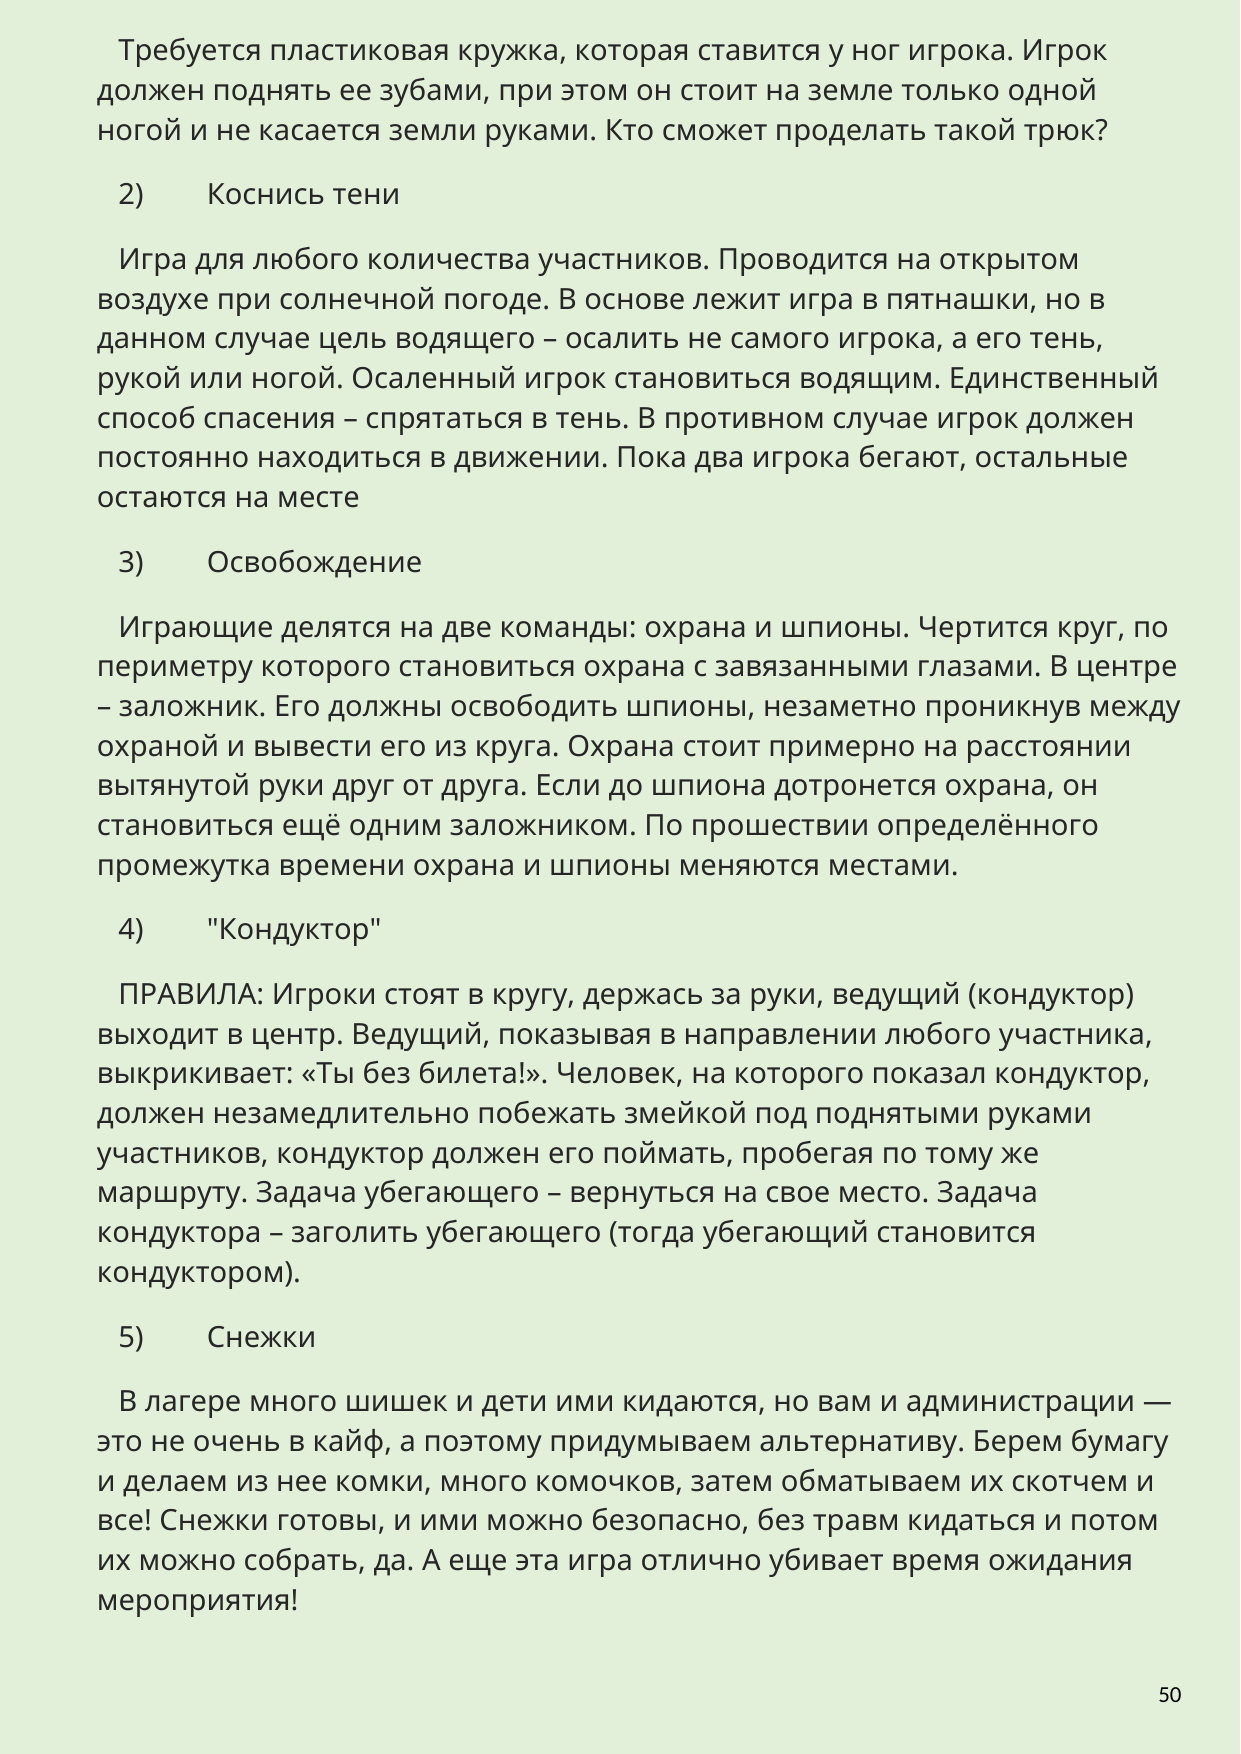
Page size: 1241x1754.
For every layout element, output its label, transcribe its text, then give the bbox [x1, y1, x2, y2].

list Снежки [97, 1316, 1181, 1356]
list Освобождение [97, 541, 1181, 581]
text В лагере много шишек и дети ими кидаются, но вам и администрации — это не очень в кайф, а поэтому придумываем альтернативу. Берем бумагу и делаем из нее комки, много комочков, затем обматываем их скотчем и все! Снежки готовы, и ими можно безопасно, без травм кидаться и потом их можно собрать, да. А еще эта игра отлично убивает время ожидания мероприятия! [97, 1381, 1181, 1619]
text Играющие делятся на две команды: охрана и шпионы. Чертится круг, по периметру которого становиться охрана с завязанными глазами. В центре – заложник. Его должны освободить шпионы, незаметно проникнув между охраной и вывести его из круга. Охрана стоит примерно на расстоянии вытянутой руки друг от друга. Если до шпиона дотронется охрана, он становиться ещё одним заложником. По прошествии определённого промежутка времени охрана и шпионы меняются местами. [97, 606, 1181, 884]
list "Кондуктор" [97, 909, 1181, 948]
text Требуется пластиковая кружка, которая ставится у ног игрока. Игрок должен поднять ее зубами, при этом он стоит на земле только одной ногой и не касается земли руками. Кто сможет проделать такой трюк? [97, 29, 1181, 149]
list Коснись тени [97, 174, 1181, 213]
text Игра для любого количества участников. Проводится на открытом воздухе при солнечной погоде. В основе лежит игра в пятнашки, но в данном случае цель водящего – осалить не самого игрока, а его тень, рукой или ногой. Осаленный игрок становиться водящим. Единственный способ спасения – спрятаться в тень. В противном случае игрок должен постоянно находиться в движении. Пока два игрока бегают, остальные остаются на месте [97, 238, 1181, 516]
text ПРАВИЛА: Игроки стоят в кругу, держась за руки, ведущий (кондуктор) выходит в центр. Ведущий, показывая в направлении любого участника, выкрикивает: «Ты без билета!». Человек, на которого показал кондуктор, должен незамедлительно побежать змейкой под поднятыми руками участников, кондуктор должен его поймать, пробегая по тому же маршруту. Задача убегающего – вернуться на свое место. Задача кондуктора – заголить убегающего (тогда убегающий становится кондуктором). [97, 973, 1181, 1291]
